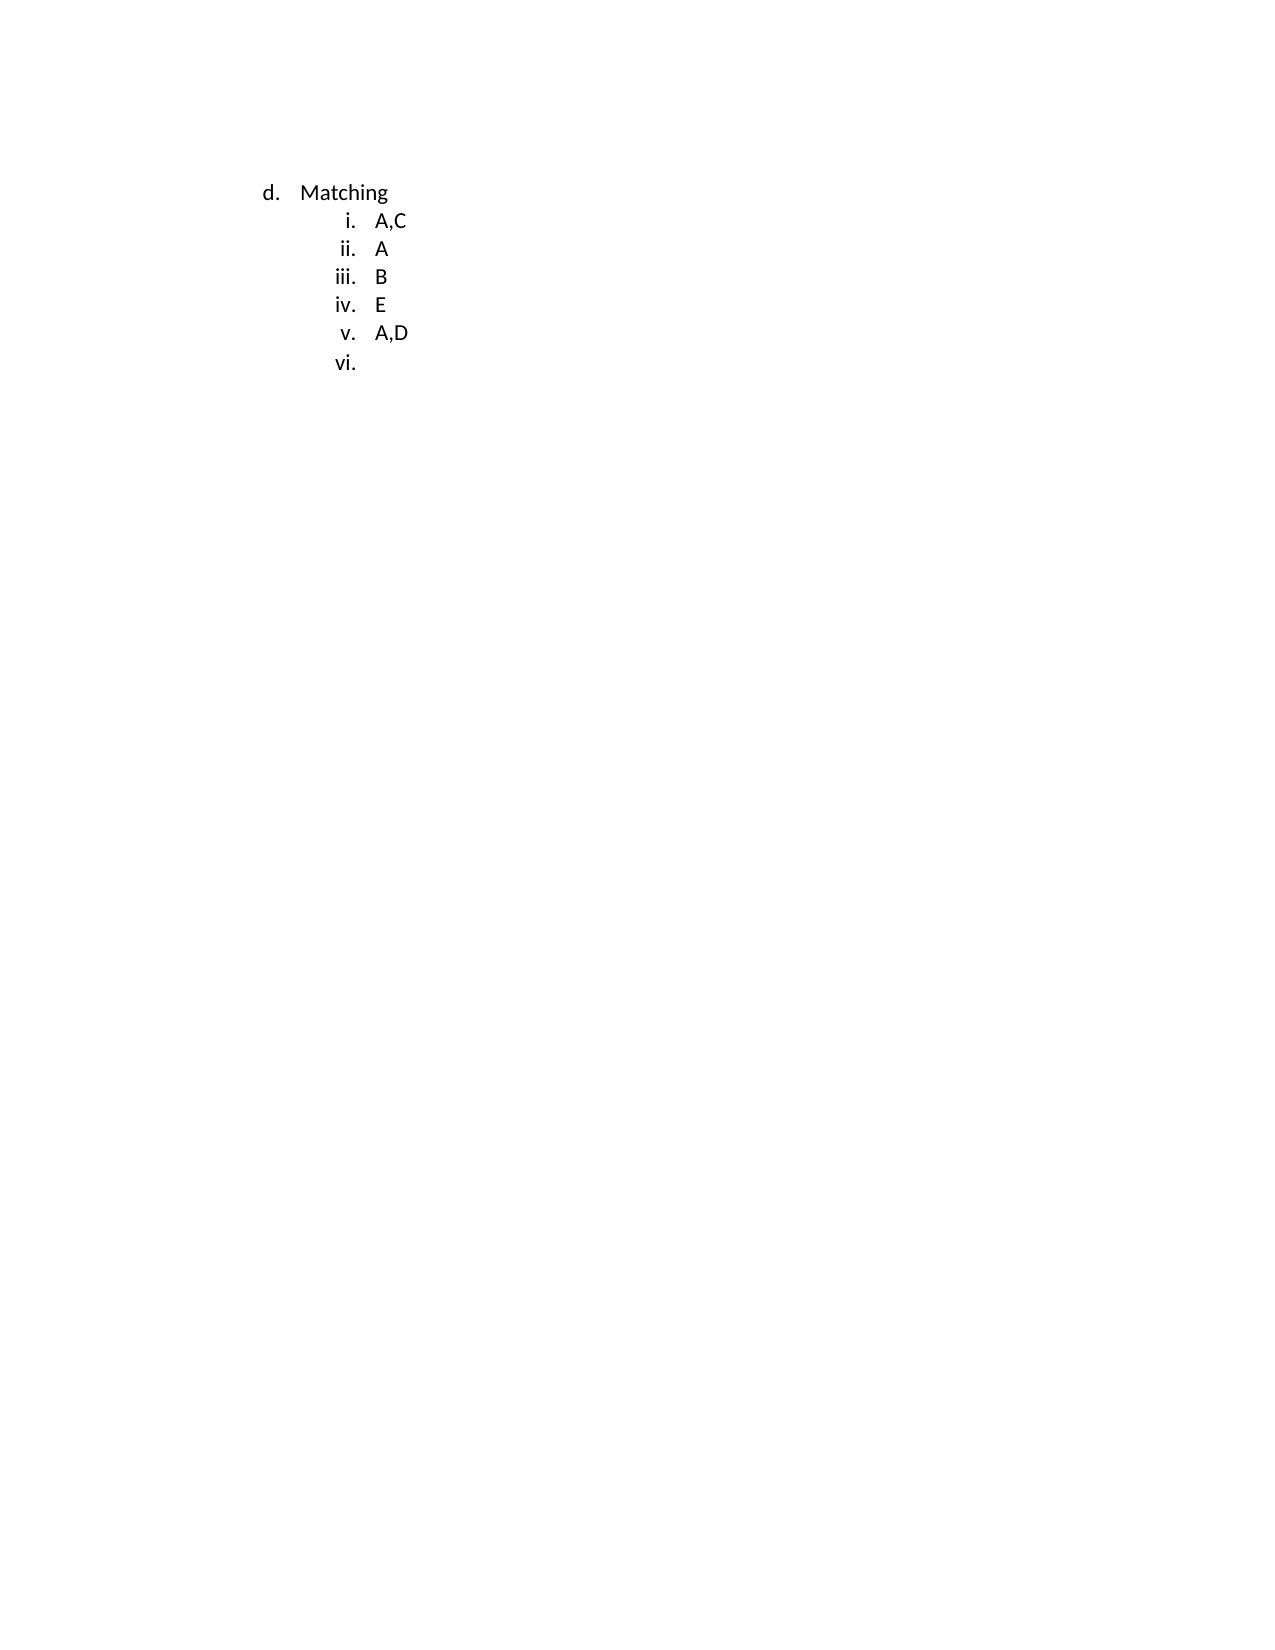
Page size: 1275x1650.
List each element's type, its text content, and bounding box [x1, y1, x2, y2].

list E [356, 290, 1125, 318]
list Matching [262, 178, 1125, 206]
list A,C [356, 206, 1125, 234]
list A [356, 234, 1125, 262]
list A,D [356, 318, 1125, 346]
list B [356, 262, 1125, 290]
